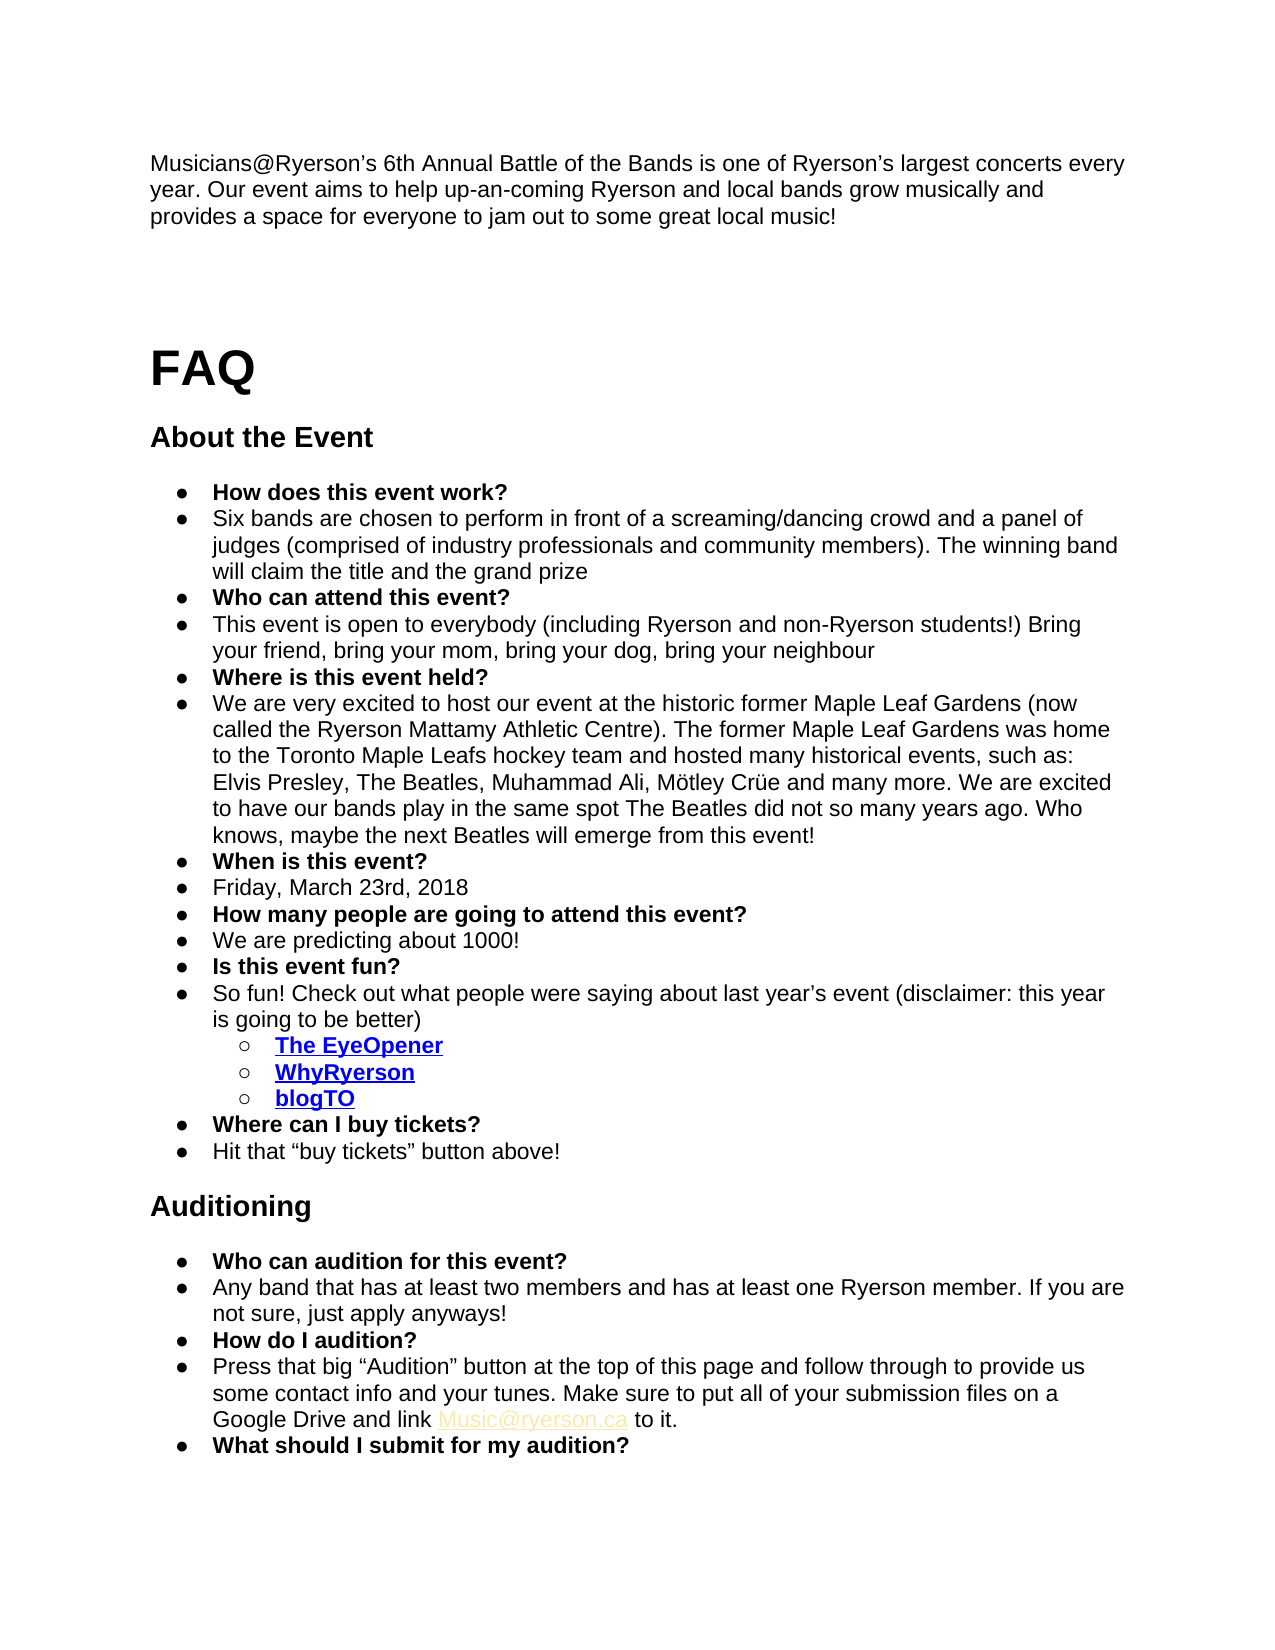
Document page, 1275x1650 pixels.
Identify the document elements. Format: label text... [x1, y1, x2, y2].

list Where is this event held? [175, 663, 1125, 690]
text FAQ [150, 338, 1125, 395]
subtitle About the Event [150, 420, 1125, 454]
list How many people are going to attend this event? [175, 901, 1125, 927]
list Who can attend this event? [175, 584, 1125, 611]
list We are very excited to host our event at the historic former Maple Leaf Gardens (now called the Ryerson Mattamy Athletic Centre). The former Maple Leaf Gardens was home to the Toronto Maple Leafs hockey team and hosted many historical events, such as: Elvis Presley, The Beatles, Muhammad Ali, Mötley Crüe and many more. We are excited to have our bands play in the same spot The Beatles did not so many years ago. Who knows, maybe the next Beatles will emerge from this event! [175, 690, 1125, 848]
list Where can I buy tickets? [175, 1111, 1125, 1138]
list Six bands are chosen to perform in front of a screaming/dancing crowd and a panel of judges (comprised of industry professionals and community members). The winning band will claim the title and the grand prize [175, 505, 1125, 584]
list Is this event fun? [175, 953, 1125, 980]
list When is this event? [175, 848, 1125, 874]
list blogTO [237, 1085, 1125, 1111]
list How do I audition? [175, 1327, 1125, 1353]
list WhyRyerson [237, 1059, 1125, 1085]
list The EyeOpener [237, 1032, 1125, 1059]
list What should I submit for my audition? [175, 1432, 1125, 1458]
list How does this event work? [175, 479, 1125, 505]
list This event is open to everybody (including Ryerson and non-Ryerson students!) Bring your friend, bring your mom, bring your dog, bring your neighbour [175, 611, 1125, 663]
subtitle Auditioning [150, 1189, 1125, 1223]
list Press that big “Audition” button at the top of this page and follow through to provide us some contact info and your tunes. Make sure to put all of your submission files on a Google Drive and link Music@ryerson.ca to it. [175, 1353, 1125, 1432]
list Any band that has at least two members and has at least one Ryerson member. If you are not sure, just apply anyways! [175, 1274, 1125, 1327]
list We are predicting about 1000! [175, 927, 1125, 953]
list So fun! Check out what people were saying about last year’s event (disclaimer: this year is going to be better) [175, 980, 1125, 1032]
list Hit that “buy tickets” button above! [175, 1138, 1125, 1164]
list Friday, March 23rd, 2018 [175, 874, 1125, 901]
list Who can audition for this event? [175, 1248, 1125, 1274]
text Musicians@Ryerson’s 6th Annual Battle of the Bands is one of Ryerson’s largest concerts every year. Our event aims to help up-an-coming Ryerson and local bands grow musically and provides a space for everyone to jam out to some great local music! [150, 150, 1125, 229]
